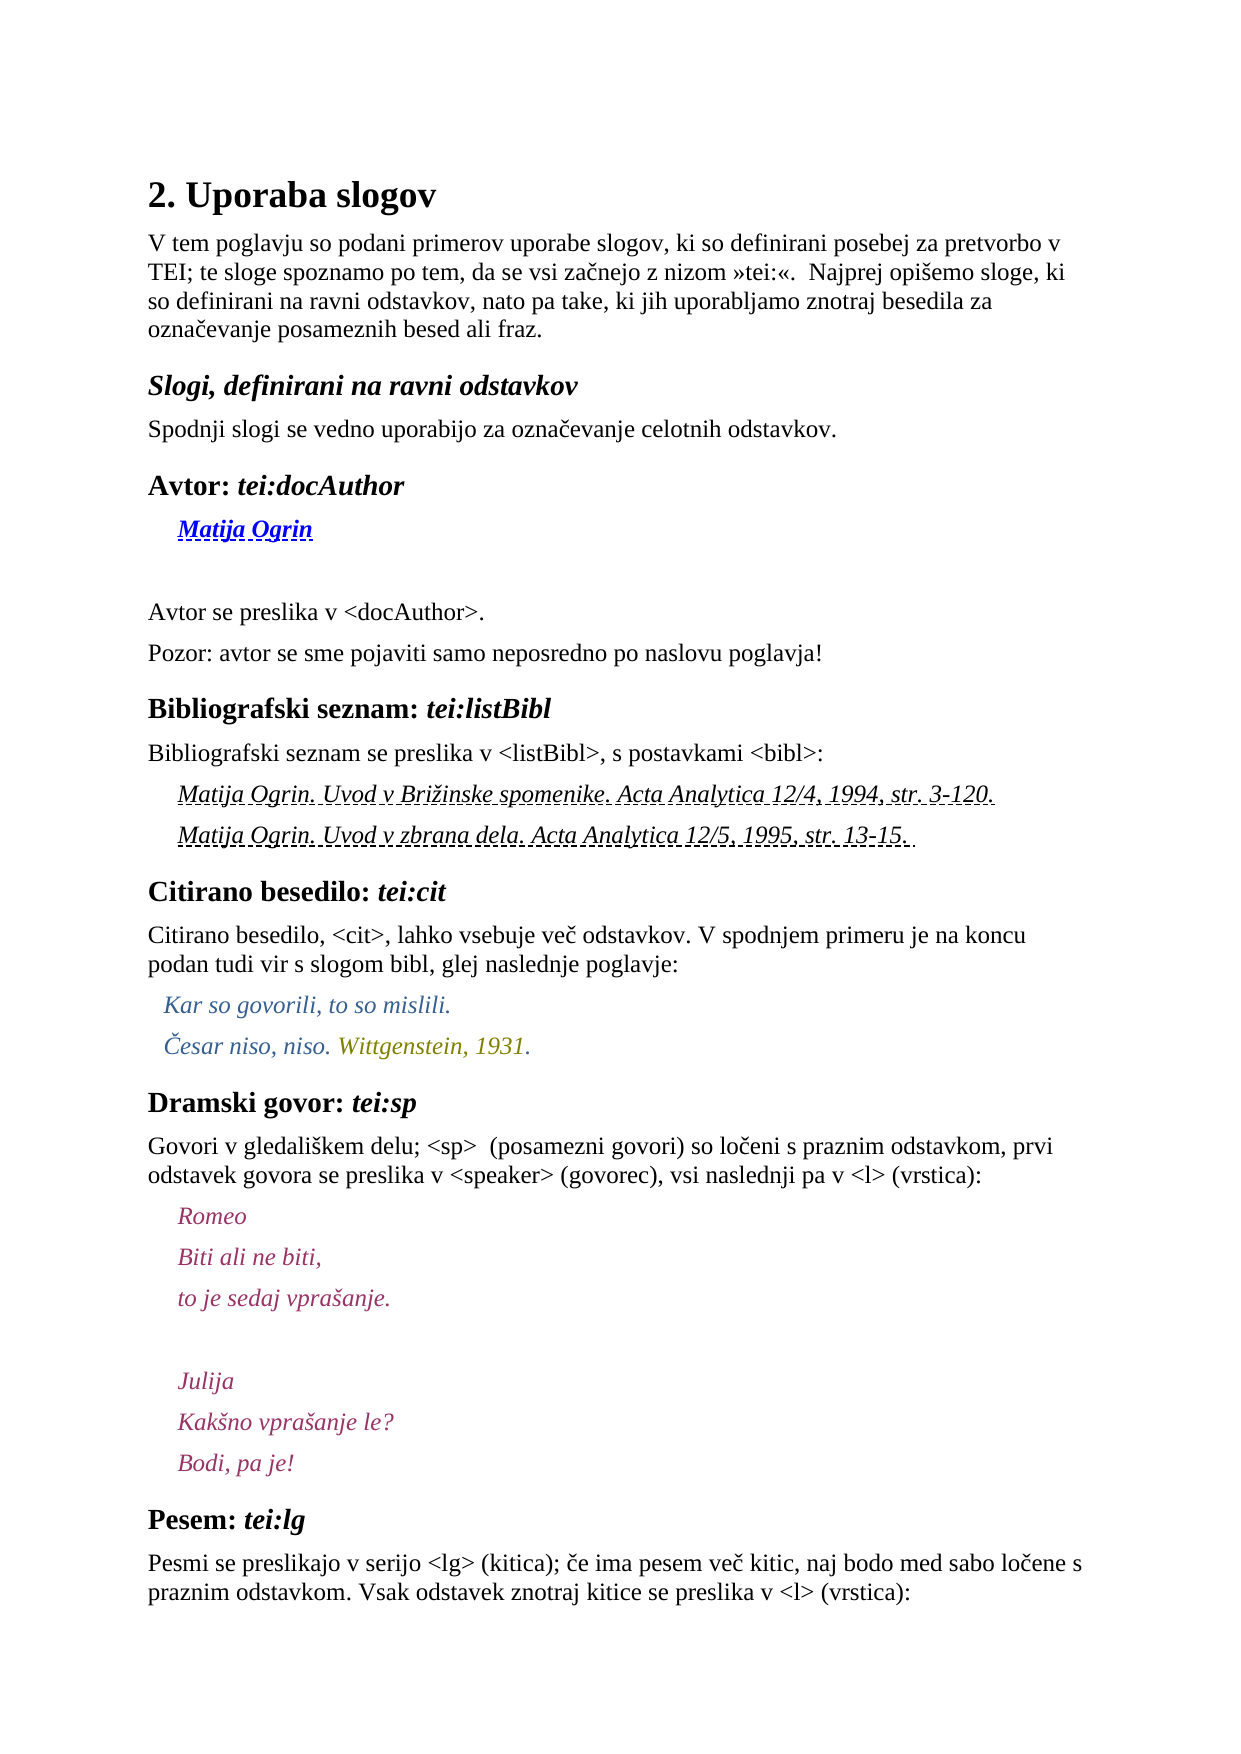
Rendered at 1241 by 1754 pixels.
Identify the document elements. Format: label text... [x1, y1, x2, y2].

list Matija Ogrin. Uvod v zbrana dela. Acta Analytica 12/5, 1995, str. 13-15. [177, 820, 1093, 849]
subtitle Uporaba slogov [148, 173, 1093, 216]
text Govori v gledališkem delu; <sp> (posamezni govori) so ločeni s praznim odstavkom, prvi odstavek govora se preslika v <speaker> (govorec), vsi naslednji pa v <l> (vrstica): [148, 1131, 1093, 1188]
subtitle Bibliografski seznam: tei:listBibl [148, 692, 1093, 725]
text Matija Ogrin [177, 514, 1093, 543]
text Kakšno vprašanje le? [177, 1407, 1093, 1436]
text to je sedaj vprašanje. [177, 1283, 1093, 1312]
text Bibliografski seznam se preslika v <listBibl>, s postavkami <bibl>: [148, 738, 1093, 766]
text Biti ali ne biti, [177, 1242, 1093, 1271]
text Pozor: avtor se sme pojaviti samo neposredno po naslovu poglavja! [148, 638, 1093, 667]
list Matija Ogrin. Uvod v Brižinske spomenike. Acta Analytica 12/4, 1994, str. 3-120. [177, 779, 1093, 808]
text Avtor se preslika v <docAuthor>. [148, 597, 1093, 625]
text Kar so govorili, to so mislili. [163, 990, 1093, 1019]
text Citirano besedilo, <cit>, lahko vsebuje več odstavkov. V spodnjem primeru je na koncu podan tudi vir s slogom bibl, glej naslednje poglavje: [148, 920, 1093, 977]
text Julija [177, 1366, 1093, 1395]
text Bodi, pa je! [177, 1448, 1093, 1477]
text Pesmi se preslikajo v serijo <lg> (kitica); če ima pesem več kitic, naj bodo med sabo ločene s praznim odstavkom. Vsak odstavek znotraj kitice se preslika v <l> (vrstica): [148, 1548, 1093, 1606]
text Spodnji slogi se vedno uporabijo za označevanje celotnih odstavkov. [148, 414, 1093, 443]
text V tem poglavju so podani primerov uporabe slogov, ki so definirani posebej za pretvorbo v TEI; te sloge spoznamo po tem, da se vsi začnejo z nizom »tei:«. Najprej opišemo sloge, ki so definirani na ravni odstavkov, nato pa take, ki jih uporabljamo znotraj besedila za označevanje posameznih besed ali fraz. [148, 228, 1093, 343]
subtitle Citirano besedilo: tei:cit [148, 874, 1093, 907]
subtitle Dramski govor: tei:sp [148, 1085, 1093, 1118]
subtitle Pesem: tei:lg [148, 1502, 1093, 1536]
text Česar niso, niso. Wittgenstein, 1931. [163, 1031, 1093, 1060]
subtitle Slogi, definirani na ravni odstavkov [148, 368, 1093, 402]
subtitle Avtor: tei:docAuthor [148, 468, 1093, 502]
text Romeo [177, 1201, 1093, 1230]
